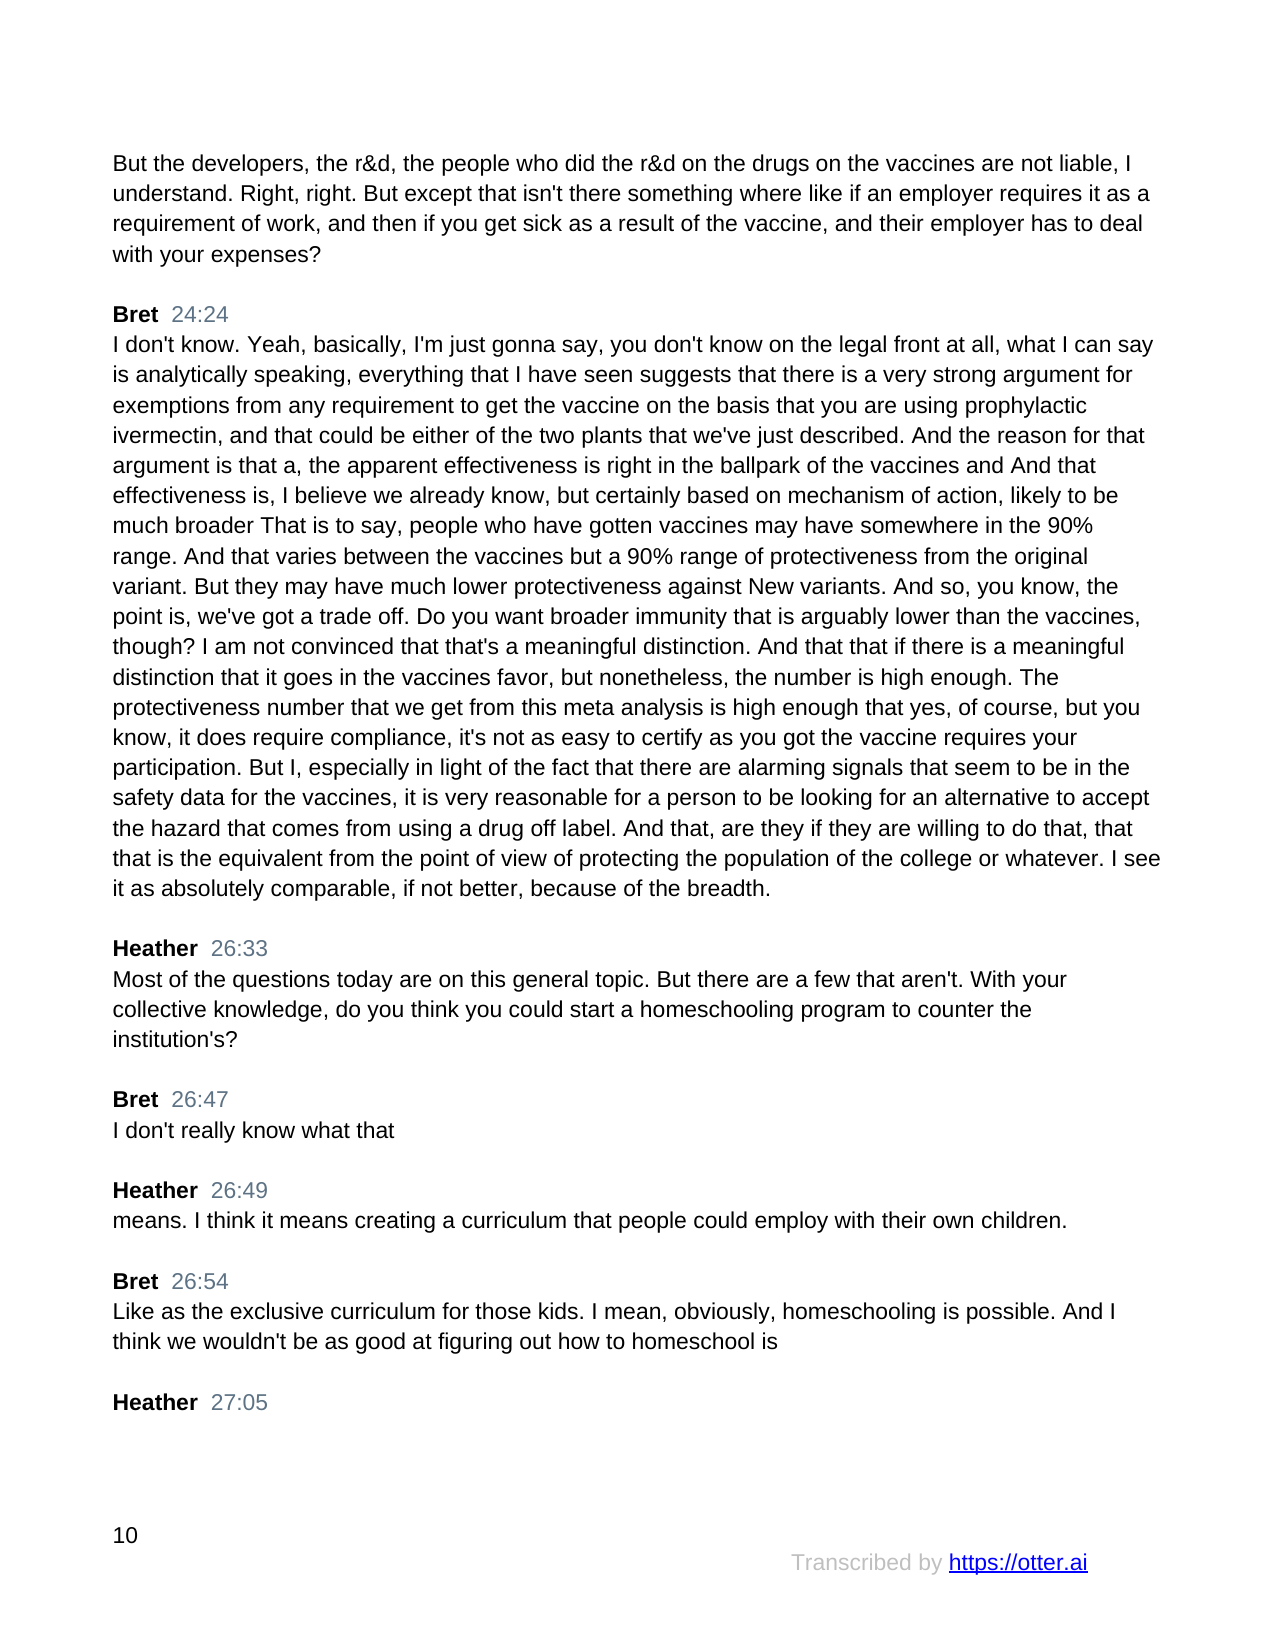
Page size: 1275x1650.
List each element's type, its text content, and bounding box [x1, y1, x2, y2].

text But the developers, the r&d, the people who did the r&d on the drugs on the vaccines are not liable, I understand. Right, right. But except that isn't there something where like if an employer requires it as a requirement of work, and then if you get sick as a result of the vaccine, and their employer has to deal with your expenses? [112, 150, 1162, 267]
text Heather 26:49 [112, 1177, 1162, 1203]
text Like as the exclusive curriculum for those kids. I mean, obviously, homeschooling is possible. And I think we wouldn't be as good at figuring out how to homeschool is [112, 1298, 1162, 1354]
text I don't really know what that [112, 1117, 1162, 1143]
text Heather 26:33 [112, 935, 1162, 962]
text Bret 24:24 [112, 301, 1162, 327]
text means. I think it means creating a curriculum that people could employ with their own children. [112, 1207, 1162, 1234]
text Heather 27:05 [112, 1388, 1162, 1415]
text I don't know. Yeah, basically, I'm just gonna say, you don't know on the legal front at all, what I can say is analytically speaking, everything that I have seen suggests that there is a very strong argument for exemptions from any requirement to get the vaccine on the basis that you are using prophylactic ivermectin, and that could be either of the two plants that we've just described. And the reason for that argument is that a, the apparent effectiveness is right in the ballpark of the vaccines and And that effectiveness is, I believe we already know, but certainly based on mechanism of action, likely to be much broader That is to say, people who have gotten vaccines may have somewhere in the 90% range. And that varies between the vaccines but a 90% range of protectiveness from the original variant. But they may have much lower protectiveness against New variants. And so, you know, the point is, we've got a trade off. Do you want broader immunity that is arguably lower than the vaccines, though? I am not convinced that that's a meaningful distinction. And that that if there is a meaningful distinction that it goes in the vaccines favor, but nonetheless, the number is high enough. The protectiveness number that we get from this meta analysis is high enough that yes, of course, but you know, it does require compliance, it's not as easy to certify as you got the vaccine requires your participation. But I, especially in light of the fact that there are alarming signals that seem to be in the safety data for the vaccines, it is very reasonable for a person to be looking for an alternative to accept the hazard that comes from using a drug off label. And that, are they if they are willing to do that, that that is the equivalent from the point of view of protecting the population of the college or whatever. I see it as absolutely comparable, if not better, because of the breadth. [112, 331, 1162, 901]
text Bret 26:47 [112, 1086, 1162, 1113]
text Bret 26:54 [112, 1268, 1162, 1294]
text Most of the questions today are on this general topic. But there are a few that aren't. With your collective knowledge, do you think you could start a homeschooling program to counter the institution's? [112, 966, 1162, 1052]
